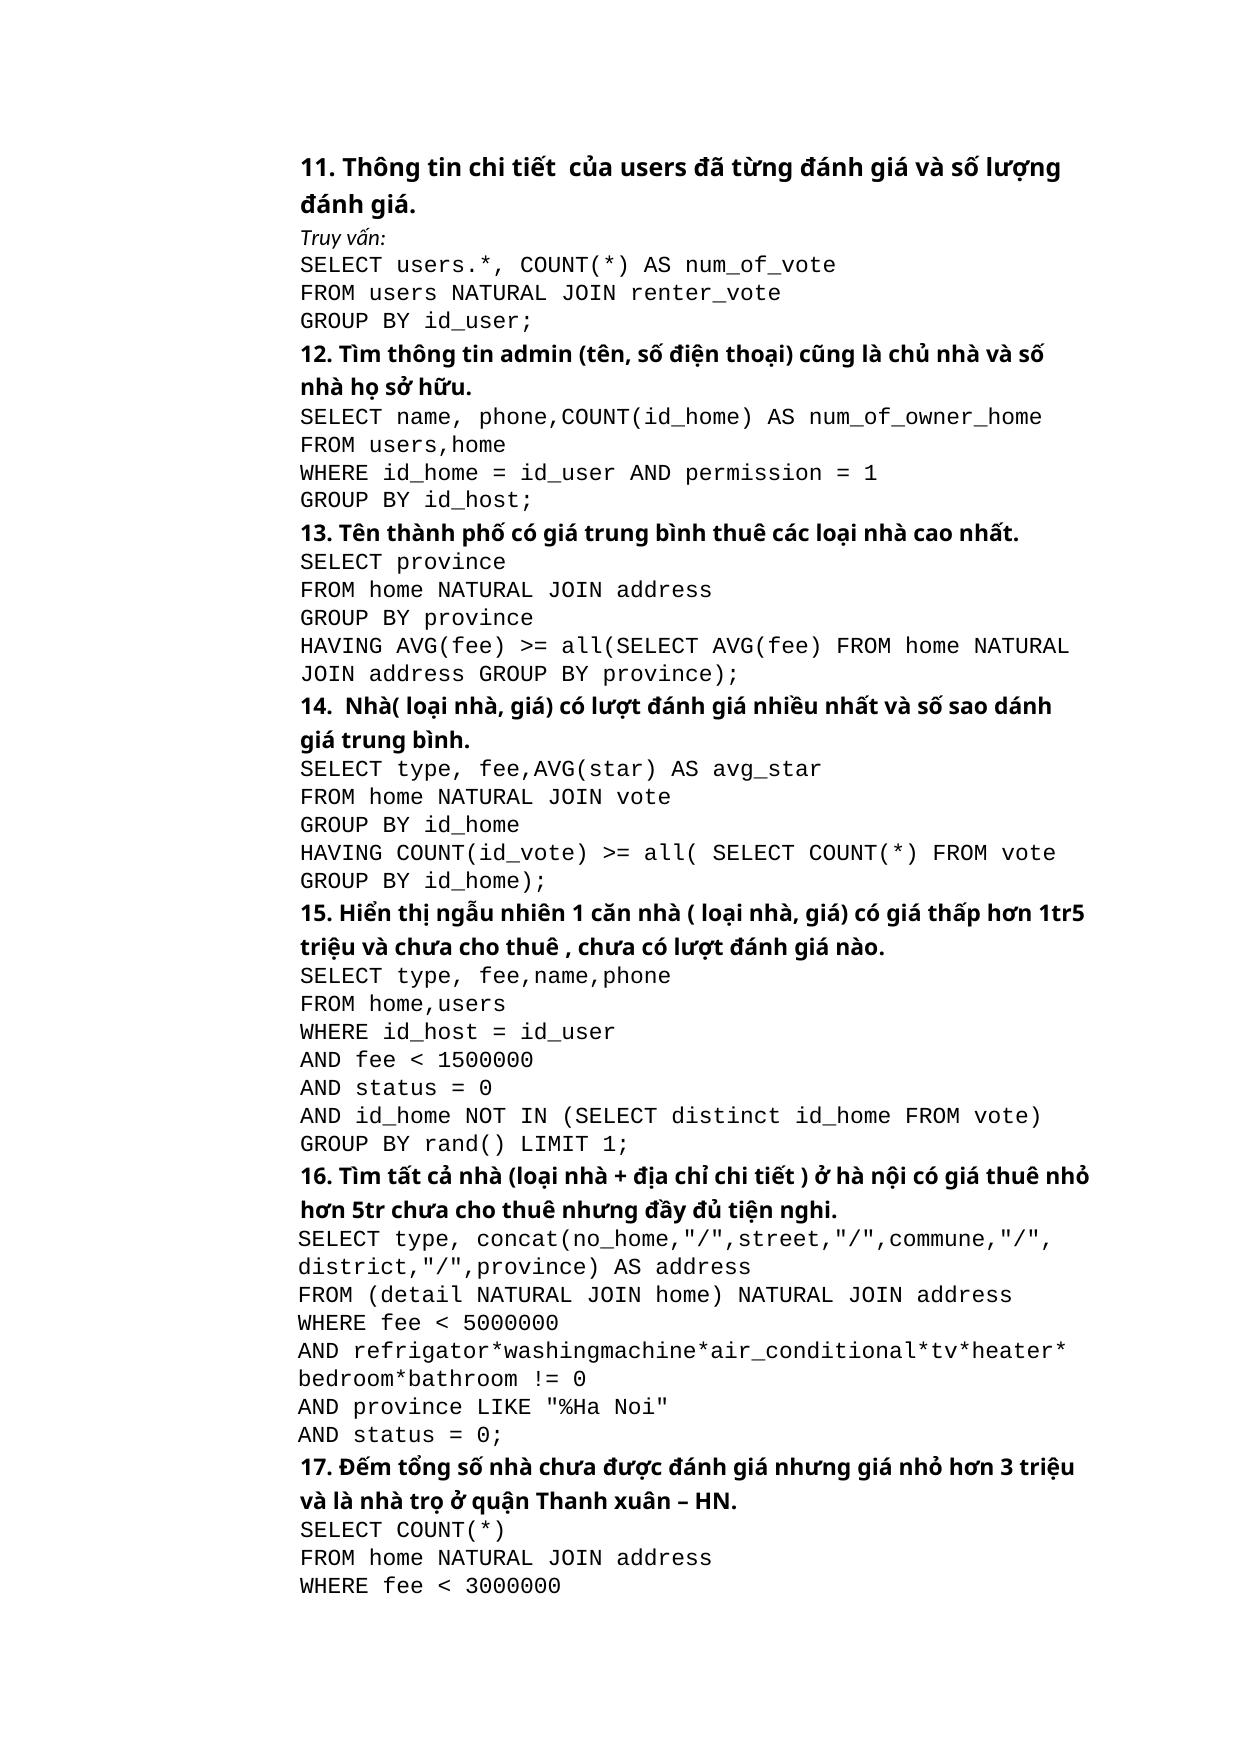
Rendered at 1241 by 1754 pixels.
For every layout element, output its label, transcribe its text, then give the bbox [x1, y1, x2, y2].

list 13. Tên thành phố có giá trung bình thuê các loại nhà cao nhất. [300, 517, 1090, 548]
list WHERE id_home = id_user AND permission = 1 [300, 461, 1090, 487]
list FROM home NATURAL JOIN vote [300, 785, 1090, 811]
list SELECT type, fee,name,phone [300, 964, 1090, 991]
list 12. Tìm thông tin admin (tên, số điện thoại) cũng là chủ nhà và số nhà họ sở hữu. [300, 337, 1090, 402]
list 17. Đếm tổng số nhà chưa được đánh giá nhưng giá nhỏ hơn 3 triệu và là nhà trọ ở quận Thanh xuân – HN. [300, 1451, 1090, 1516]
list HAVING AVG(fee) >= all(SELECT AVG(fee) FROM home NATURAL JOIN address GROUP BY province); [300, 634, 1090, 688]
list SELECT name, phone,COUNT(id_home) AS num_of_owner_home FROM users,home [300, 405, 1090, 459]
list WHERE id_host = id_user [300, 1020, 1090, 1046]
list AND refrigator*washingmachine*air_conditional*tv*heater* bedroom*bathroom != 0 [298, 1339, 1090, 1393]
list SELECT type, fee,AVG(star) AS avg_star [300, 757, 1090, 783]
list GROUP BY id_user; [300, 309, 1090, 336]
list FROM users NATURAL JOIN renter_vote [300, 282, 1090, 308]
list Truy vấn: [300, 223, 1090, 252]
list HAVING COUNT(id_vote) >= all( SELECT COUNT(*) FROM vote GROUP BY id_home); [300, 841, 1090, 895]
list FROM home NATURAL JOIN address [300, 1546, 1090, 1572]
list WHERE fee < 3000000 [300, 1574, 1090, 1600]
list GROUP BY province [300, 606, 1090, 632]
list GROUP BY id_home [300, 813, 1090, 839]
list FROM home NATURAL JOIN address [300, 578, 1090, 604]
list SELECT COUNT(*) [300, 1518, 1090, 1544]
list GROUP BY id_host; [300, 489, 1090, 515]
list AND fee < 1500000 [300, 1048, 1090, 1074]
list FROM (detail NATURAL JOIN home) NATURAL JOIN address WHERE fee < 5000000 [298, 1283, 1090, 1337]
list 16. Tìm tất cả nhà (loại nhà + địa chỉ chi tiết ) ở hà nội có giá thuê nhỏ hơn 5tr chưa cho thuê nhưng đầy đủ tiện nghi. [300, 1160, 1090, 1225]
list FROM home,users [300, 992, 1090, 1018]
list SELECT users.*, COUNT(*) AS num_of_vote [300, 254, 1090, 280]
list AND id_home NOT IN (SELECT distinct id_home FROM vote) GROUP BY rand() LIMIT 1; [300, 1104, 1090, 1158]
list 14. Nhà( loại nhà, giá) có lượt đánh giá nhiều nhất và số sao dánh giá trung bình. [300, 690, 1090, 755]
list AND province LIKE "%Ha Noi" [298, 1395, 1090, 1421]
list SELECT type, concat(no_home,"/",street,"/",commune,"/", [298, 1227, 1090, 1253]
list 15. Hiển thị ngẫu nhiên 1 căn nhà ( loại nhà, giá) có giá thấp hơn 1tr5 triệu và chưa cho thuê , chưa có lượt đánh giá nào. [300, 897, 1090, 962]
list SELECT province [300, 550, 1090, 576]
list AND status = 0 [300, 1076, 1090, 1102]
list district,"/",province) AS address [298, 1255, 1090, 1281]
list AND status = 0; [298, 1423, 1090, 1449]
list 11. Thông tin chi tiết của users đã từng đánh giá và số lượng đánh giá. [300, 150, 1090, 221]
